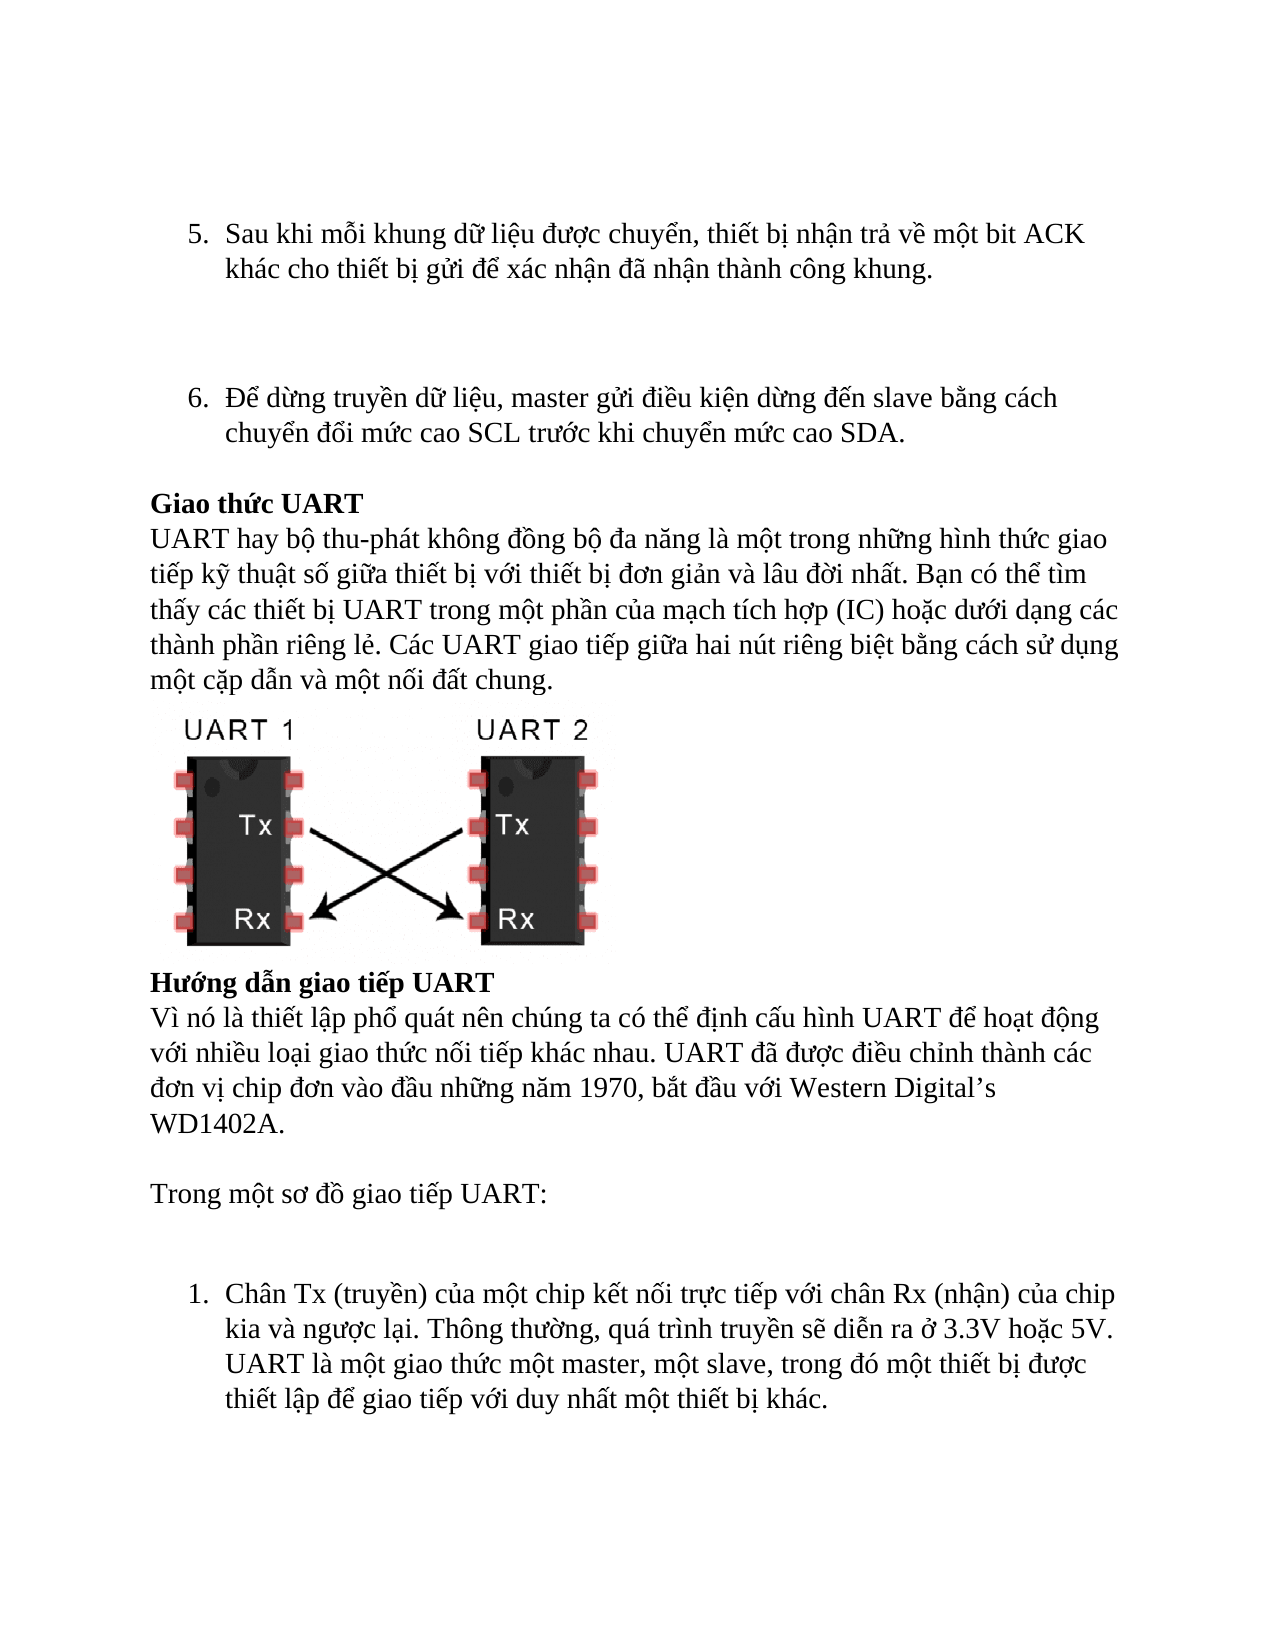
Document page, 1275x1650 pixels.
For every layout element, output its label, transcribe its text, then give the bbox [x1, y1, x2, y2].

list Để dừng truyền dữ liệu, master gửi điều kiện dừng đến slave bằng cách chuyển đổi mức cao SCL trước khi chuyển mức cao SDA. [187, 378, 1125, 449]
list Chân Tx (truyền) của một chip kết nối trực tiếp với chân Rx (nhận) của chip kia và ngược lại. Thông thường, quá trình truyền sẽ diễn ra ở 3.3V hoặc 5V. UART là một giao thức một master, một slave, trong đó một thiết bị được thiết lập để giao tiếp với duy nhất một thiết bị khác. [187, 1274, 1125, 1415]
text UART hay bộ thu-phát không đồng bộ đa năng là một trong những hình thức giao tiếp kỹ thuật số giữa thiết bị với thiết bị đơn giản và lâu đời nhất. Bạn có thể tìm thấy các thiết bị UART trong một phần của mạch tích hợp (IC) hoặc dưới dạng các thành phần riêng lẻ. Các UART giao tiếp giữa hai nút riêng biệt bằng cách sử dụng một cặp dẫn và một nối đất chung. [150, 520, 1125, 696]
text Hướng dẫn giao tiếp UART [150, 963, 1125, 998]
list Sau khi mỗi khung dữ liệu được chuyển, thiết bị nhận trả về một bit ACK khác cho thiết bị gửi để xác nhận đã nhận thành công khung. [187, 214, 1125, 285]
picture [150, 695, 619, 964]
text Giao thức UART [150, 486, 1125, 520]
text Trong một sơ đồ giao tiếp UART: [150, 1174, 1125, 1210]
text Vì nó là thiết lập phổ quát nên chúng ta có thể định cấu hình UART để hoạt động với nhiều loại giao thức nối tiếp khác nhau. UART đã được điều chỉnh thành các đơn vị chip đơn vào đầu những năm 1970, bắt đầu với Western Digital’s WD1402A. [150, 998, 1125, 1139]
